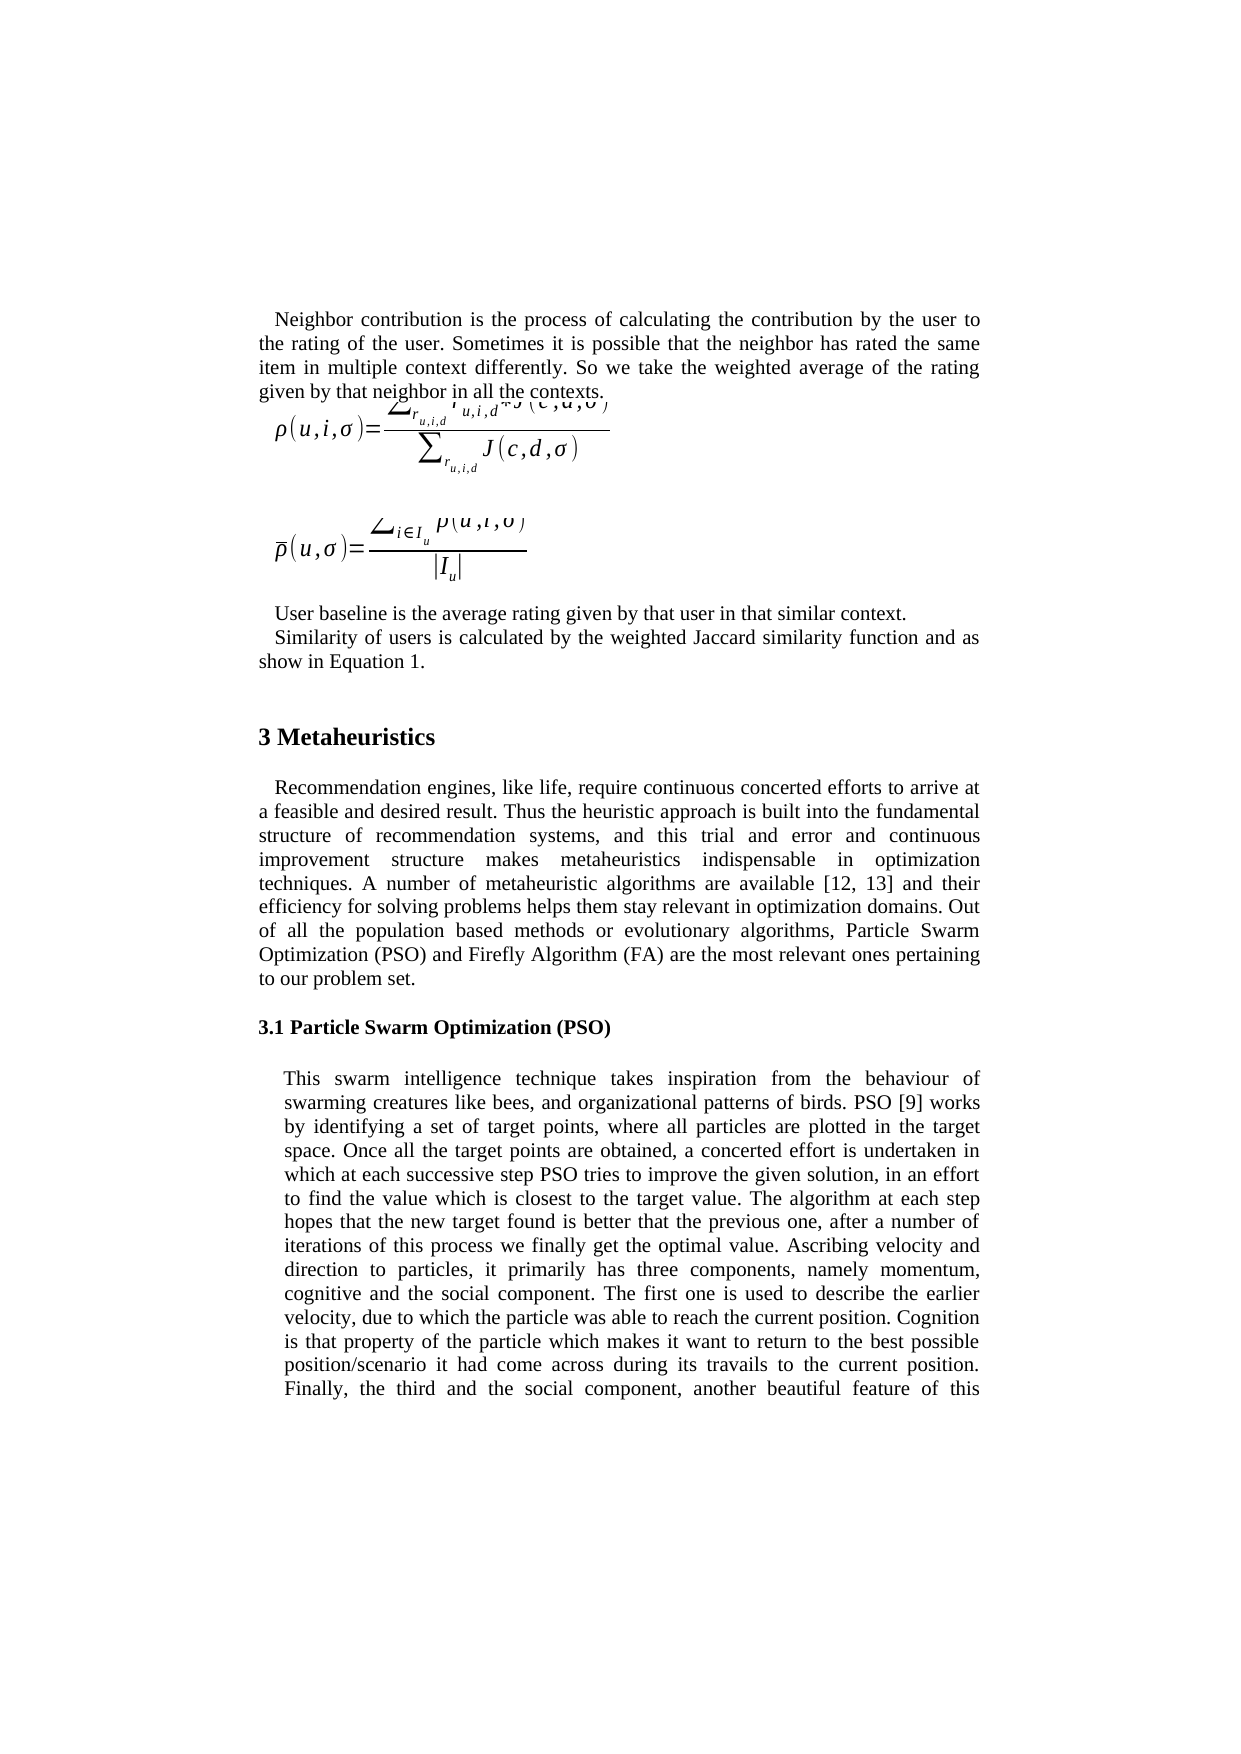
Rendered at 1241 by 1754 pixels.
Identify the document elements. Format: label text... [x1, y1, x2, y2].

subtitle 3.1 Particle Swarm Optimization (PSO) [258, 1014, 981, 1039]
text User baseline is the average rating given by that user in that similar context. [258, 601, 981, 625]
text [283, 1066, 981, 1400]
subtitle 3 Metaheuristics [258, 722, 981, 751]
text Neighbor contribution is the process of calculating the contribution by the user to the rating of the user. Sometimes it is possible that the neighbor has rated the same item in multiple context differently. So we take the weighted average of the rating given by that neighbor in all the contexts. [258, 307, 981, 403]
text Similarity of users is calculated by the weighted Jaccard similarity function and as show in Equation 1. [258, 626, 981, 673]
text Recommendation engines, like life, require continuous concerted efforts to arrive at a feasible and desired result. Thus the heuristic approach is built into the fundamental structure of recommendation systems, and this trial and error and continuous improvement structure makes metaheuristics indispensable in optimization techniques. A number of metaheuristic algorithms are available [12, 13] and their efficiency for solving problems helps them stay relevant in optimization domains. Out of all the population based methods or evolutionary algorithms, Particle Swarm Optimization (PSO) and Firefly Algorithm (FA) are the most relevant ones pertaining to our problem set. [258, 775, 981, 990]
